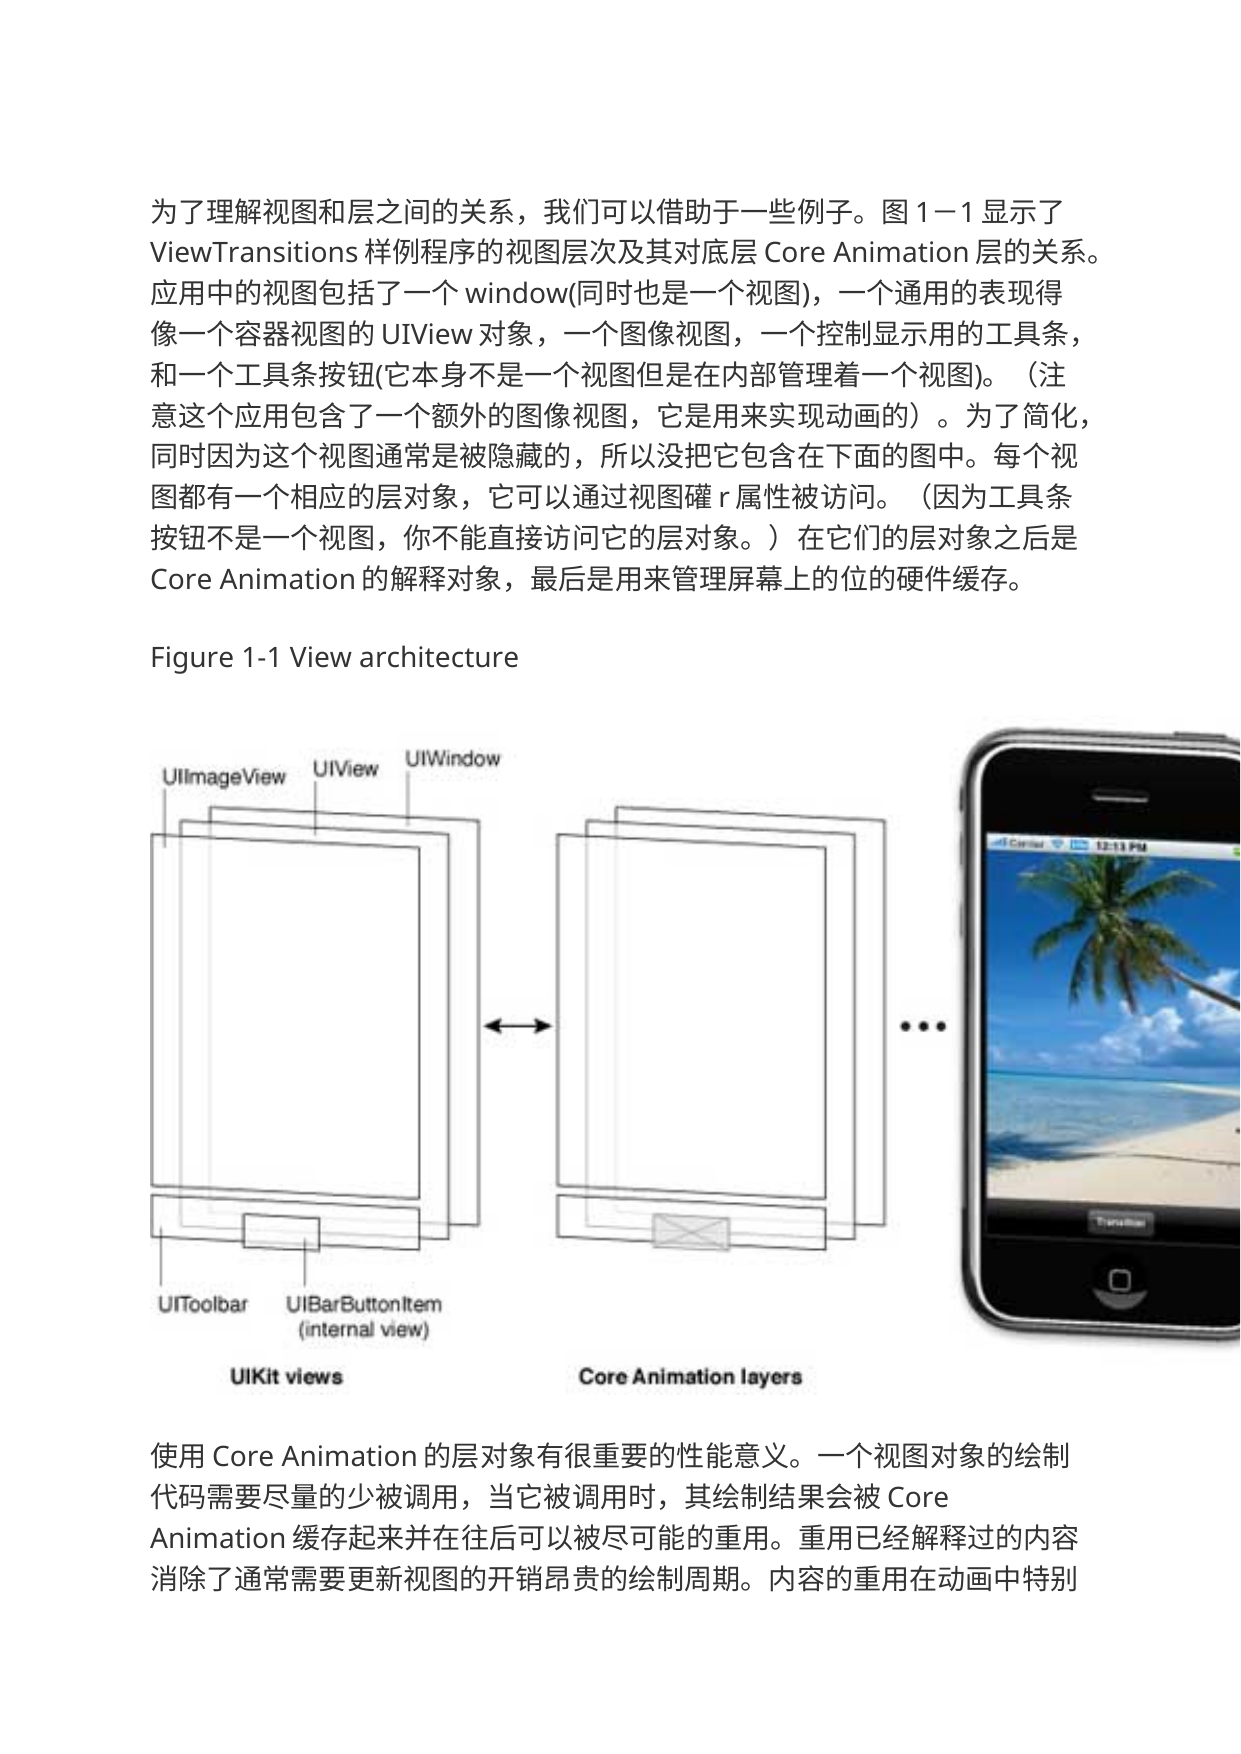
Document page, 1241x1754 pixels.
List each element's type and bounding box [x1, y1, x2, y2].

text [150, 1395, 1090, 1597]
text [150, 150, 1090, 715]
picture [150, 715, 1241, 1395]
